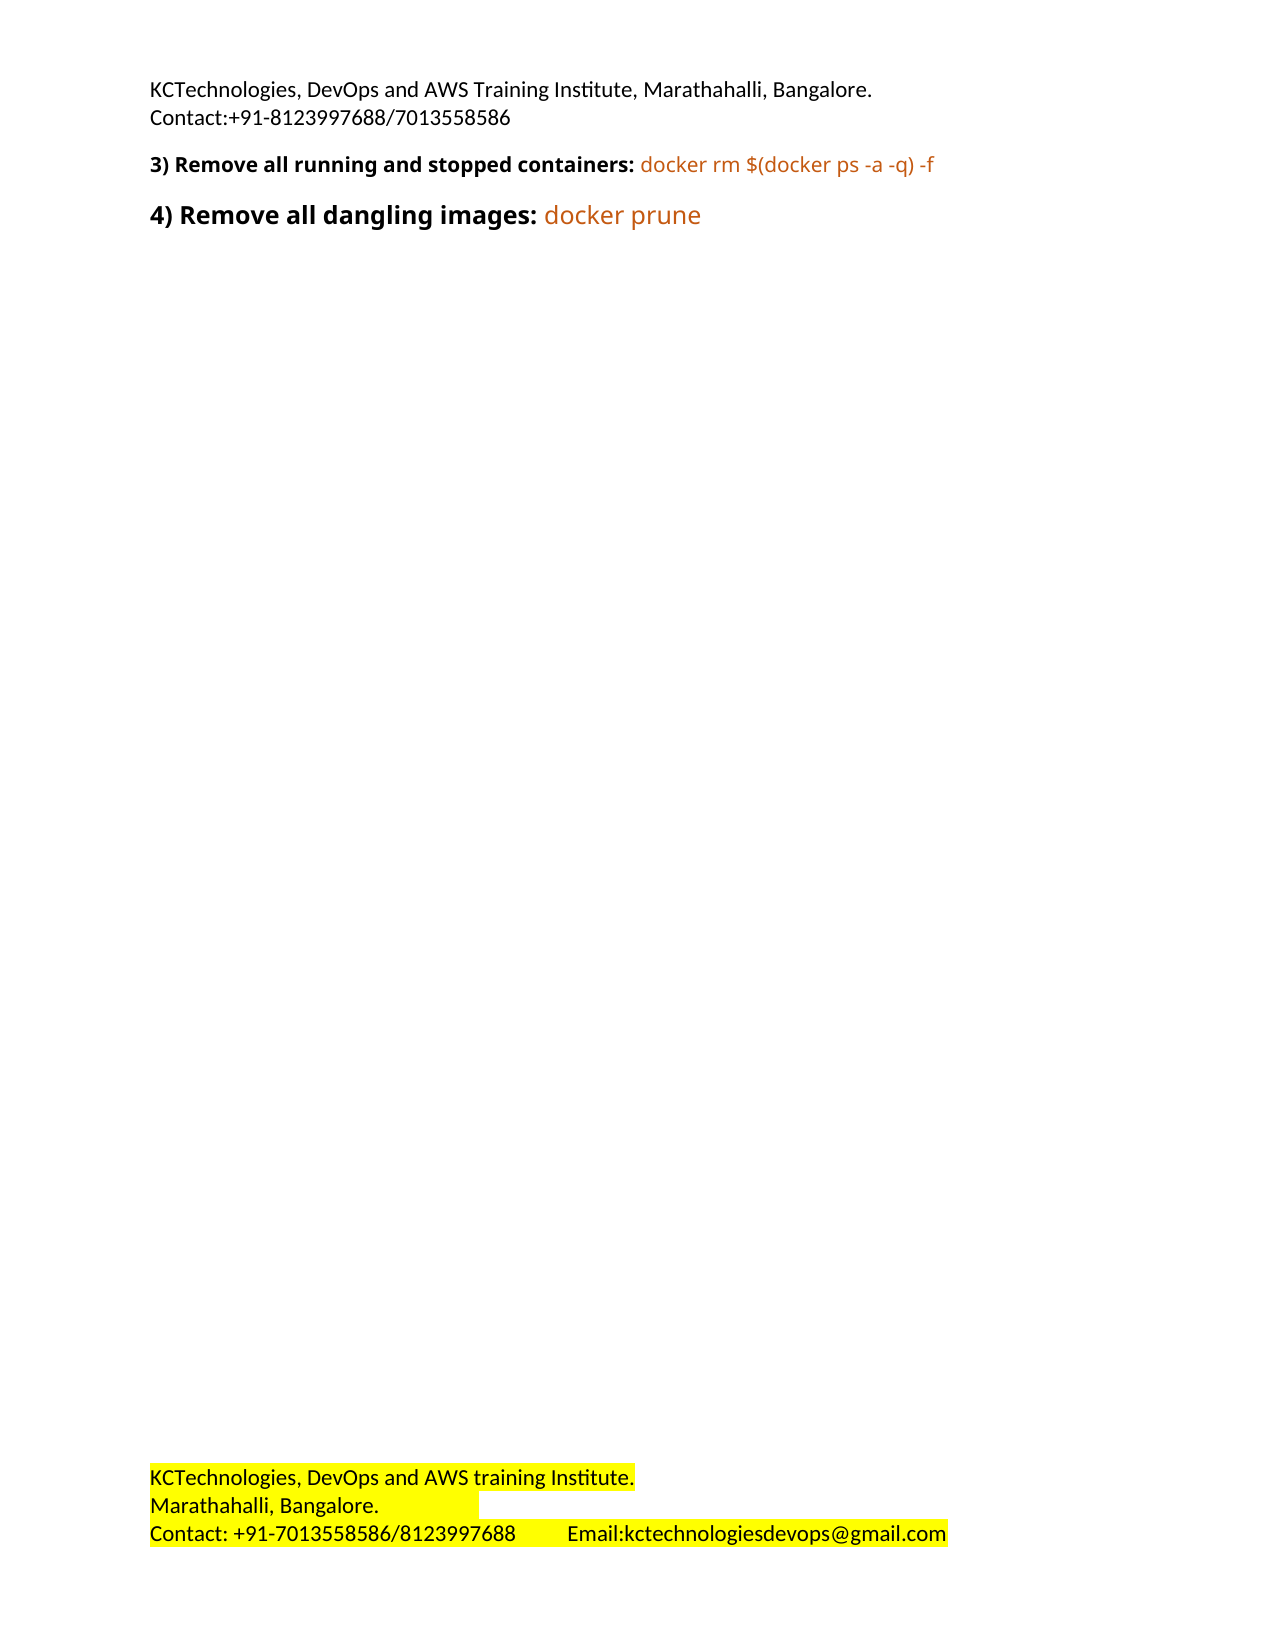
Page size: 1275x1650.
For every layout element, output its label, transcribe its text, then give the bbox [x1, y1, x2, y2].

text 3) Remove all running and stopped containers: docker rm $(docker ps -a -q) -f [150, 150, 1125, 178]
text 4) Remove all dangling images: docker prune [150, 197, 1125, 231]
